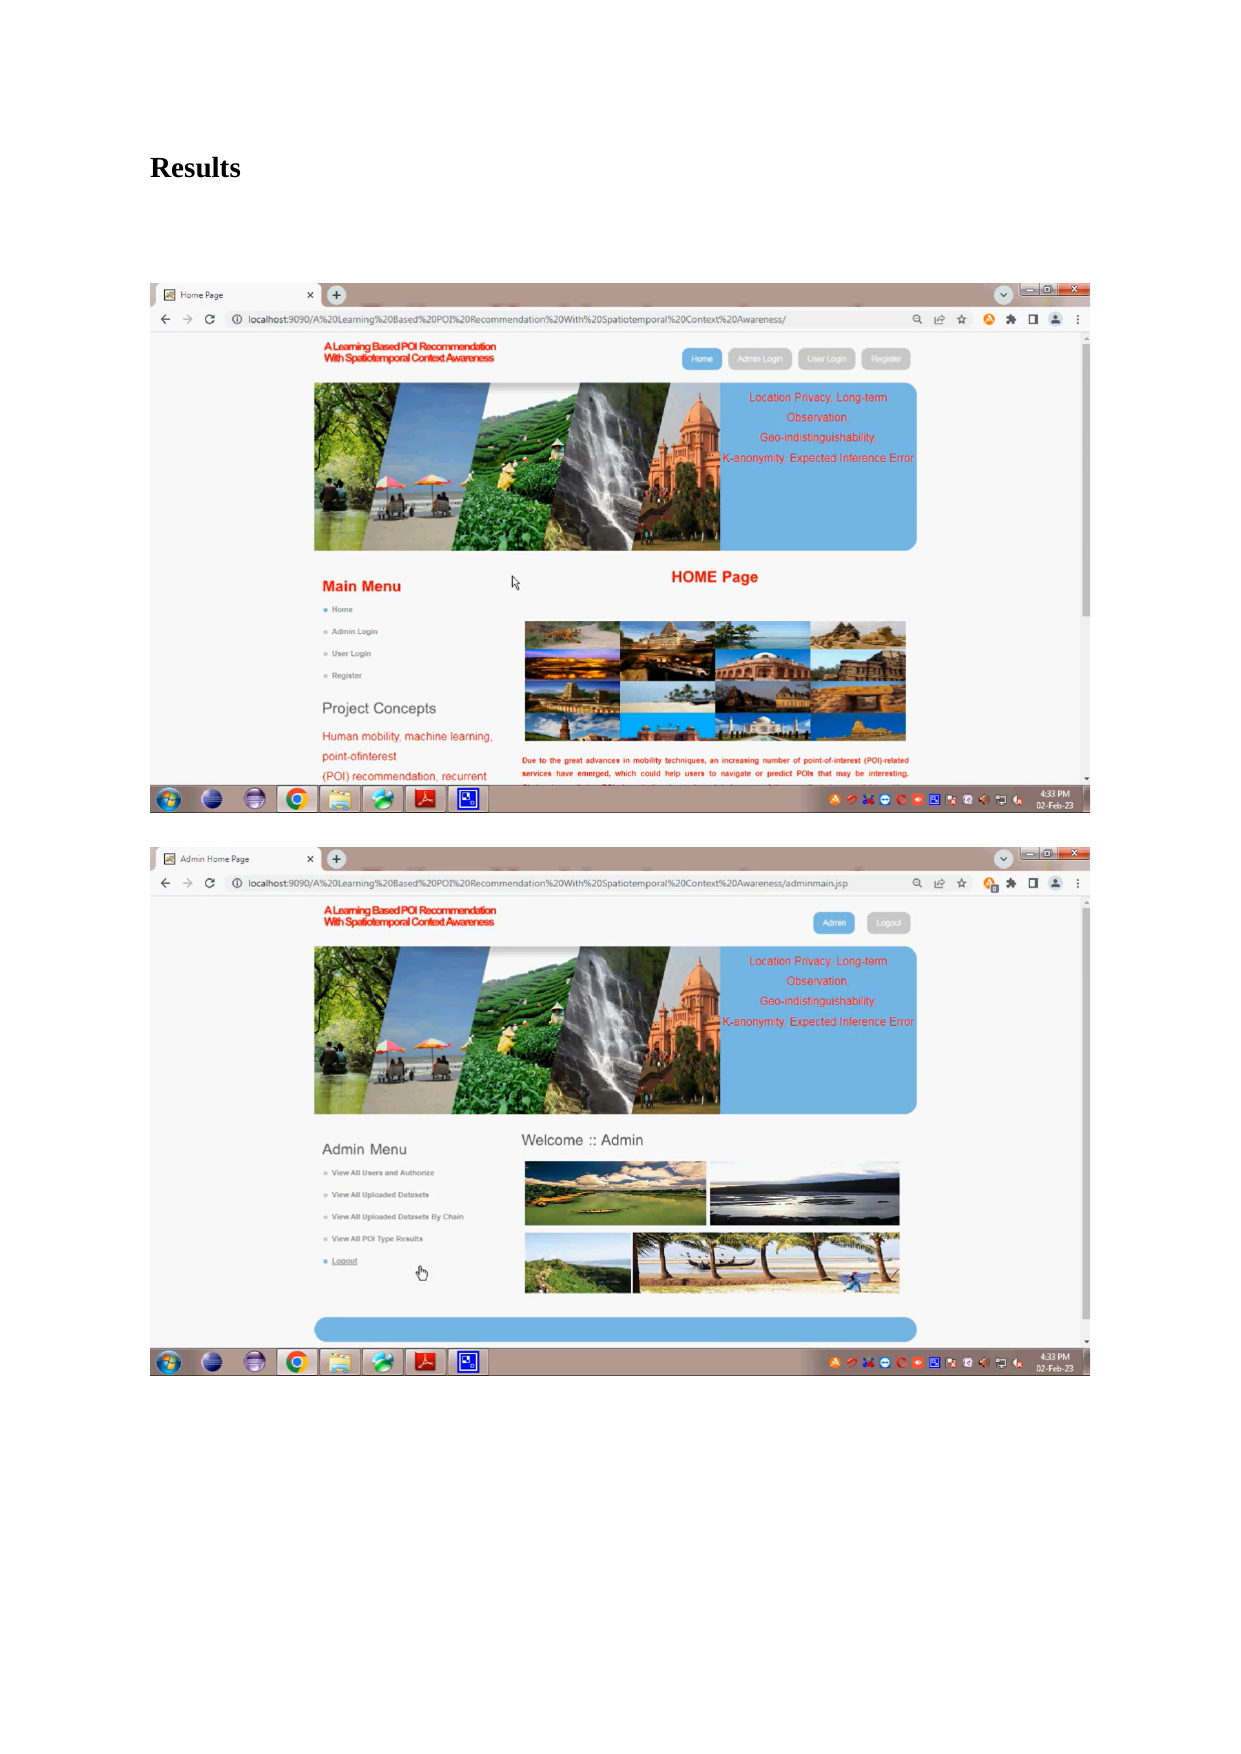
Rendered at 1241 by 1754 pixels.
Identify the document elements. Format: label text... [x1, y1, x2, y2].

picture [150, 847, 1091, 1376]
picture [150, 283, 1091, 813]
text Results [150, 150, 1090, 183]
